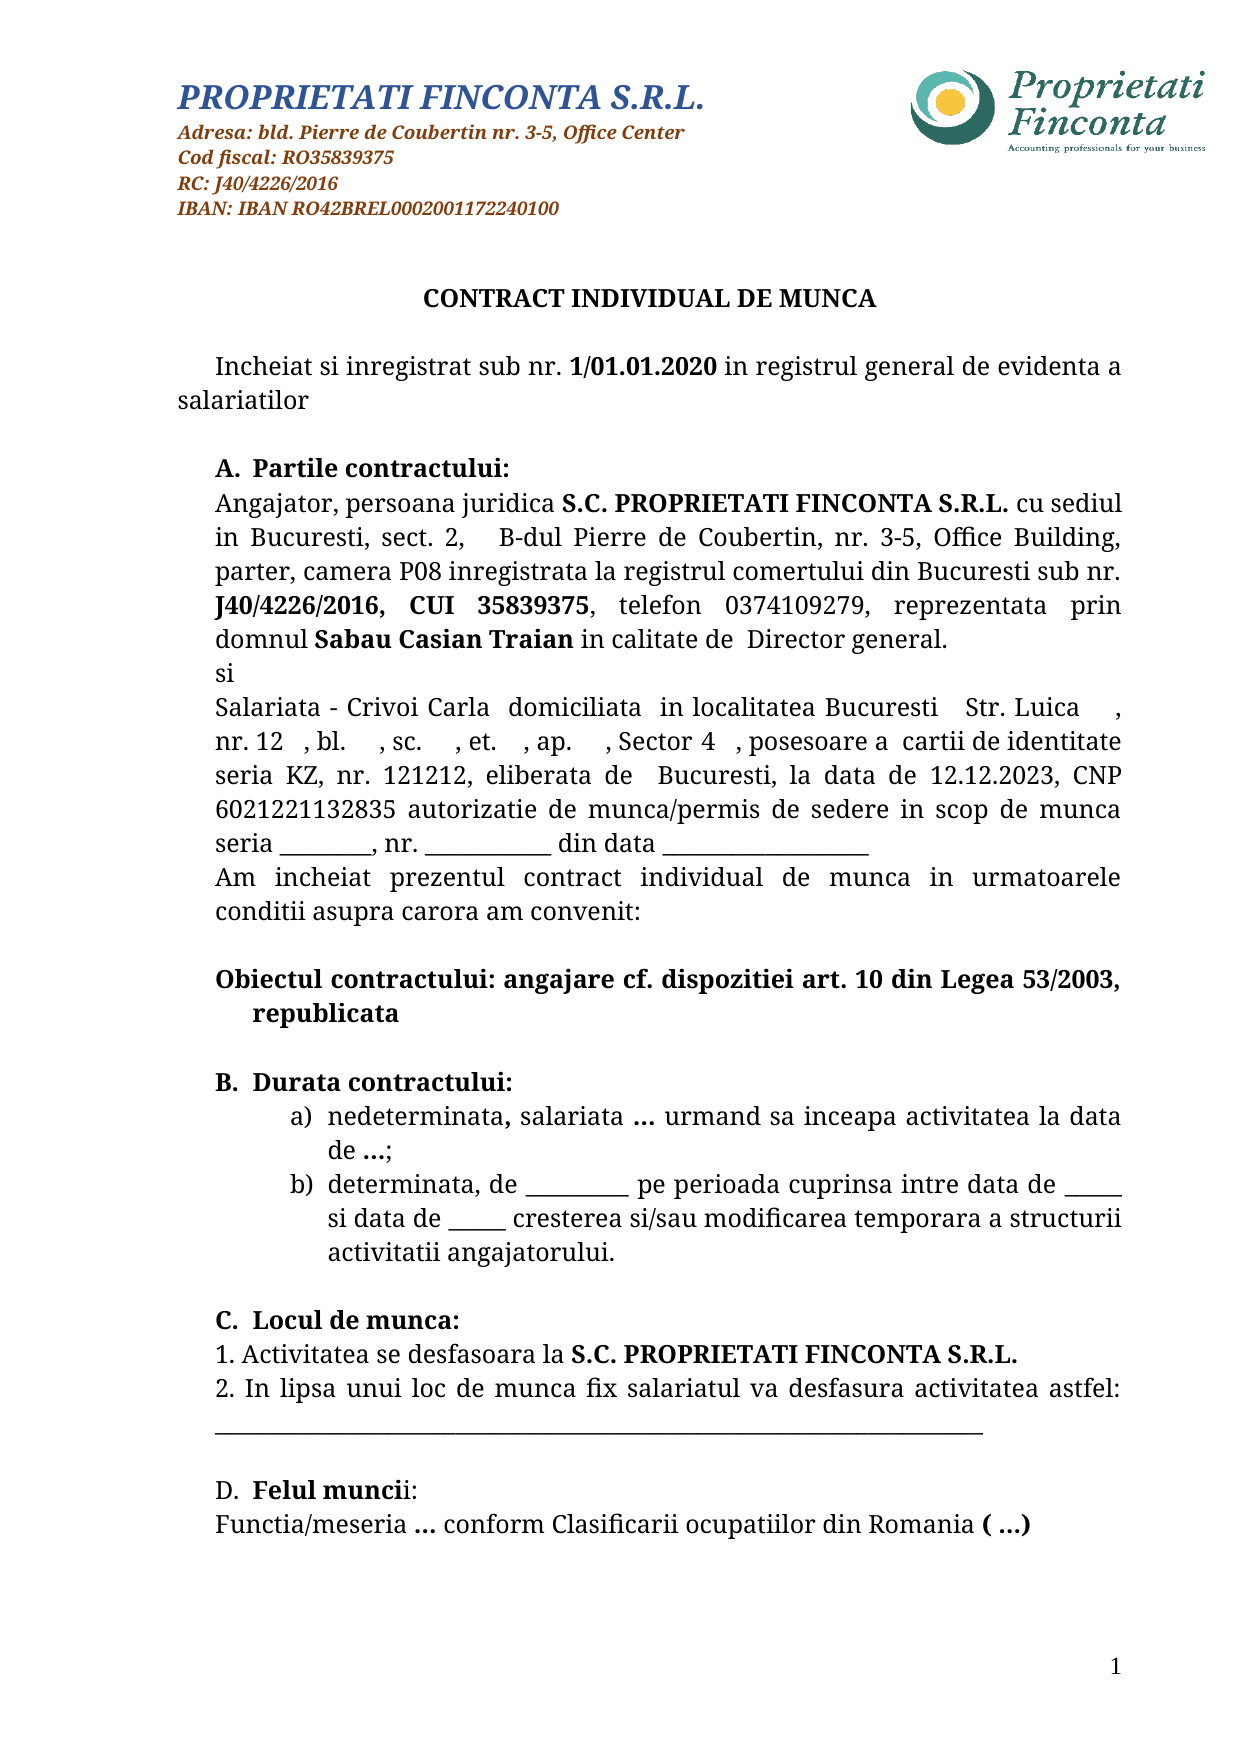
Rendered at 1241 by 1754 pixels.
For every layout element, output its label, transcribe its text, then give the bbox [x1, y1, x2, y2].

picture [910, 70, 1205, 153]
subtitle Locul de munca: [215, 1303, 1122, 1337]
text Incheiat si inregistrat sub nr. 1/01.01.2020 in registrul general de evidenta a salariatilor [177, 349, 1122, 417]
text si [215, 656, 1122, 689]
list determinata, de _________ pe perioada cuprinsa intre data de _____ si data de _____ cresterea si/sau modificarea temporara a structurii activitatii angajatorului. [290, 1166, 1122, 1269]
title CONTRACT INDIVIDUAL DE MUNCA [177, 281, 1122, 315]
subtitle Obiectul contractului: angajare cf. dispozitiei art. 10 din Legea 53/2003, republicata [215, 962, 1122, 1030]
text Salariata - Crivoi Carla domiciliata in localitatea Bucuresti Str. Luica , nr. 12 , bl. , sc. , et. , ap. , Sector 4 , posesoare a cartii de identitate seria KZ, nr. 121212, eliberata de Bucuresti, la data de 12.12.2023, CNP 6021221132835 autorizatie de munca/permis de sedere in scop de munca seria ________, nr. ___________ din data __________________ [215, 689, 1122, 860]
subtitle Felul muncii: [215, 1473, 1122, 1507]
subtitle Partile contractului: [215, 451, 1122, 485]
list Durata contractului: [215, 1064, 1122, 1098]
text 1. Activitatea se desfasoara la S.C. PROPRIETATI FINCONTA S.R.L. [215, 1337, 1122, 1371]
text Angajator, persoana juridica S.C. PROPRIETATI FINCONTA S.R.L. cu sediul in Bucuresti, sect. 2, B-dul Pierre de Coubertin, nr. 3-5, Office Building, parter, camera P08 inregistrata la registrul comertului din Bucuresti sub nr. J40/4226/2016, CUI 35839375, telefon 0374109279, reprezentata prin domnul Sabau Casian Traian in calitate de Director general. [215, 485, 1122, 656]
text Am incheiat prezentul contract individual de munca in urmatoarele conditii asupra carora am convenit: [215, 860, 1122, 928]
text Functia/meseria … conform Clasificarii ocupatiilor din Romania ( …) [215, 1507, 1122, 1541]
list nedeterminata, salariata … urmand sa inceapa activitatea la data de …; [290, 1098, 1122, 1166]
text 2. In lipsa unui loc de munca fix salariatul va desfasura activitatea astfel: ___________________________________________________________________ [215, 1371, 1122, 1439]
